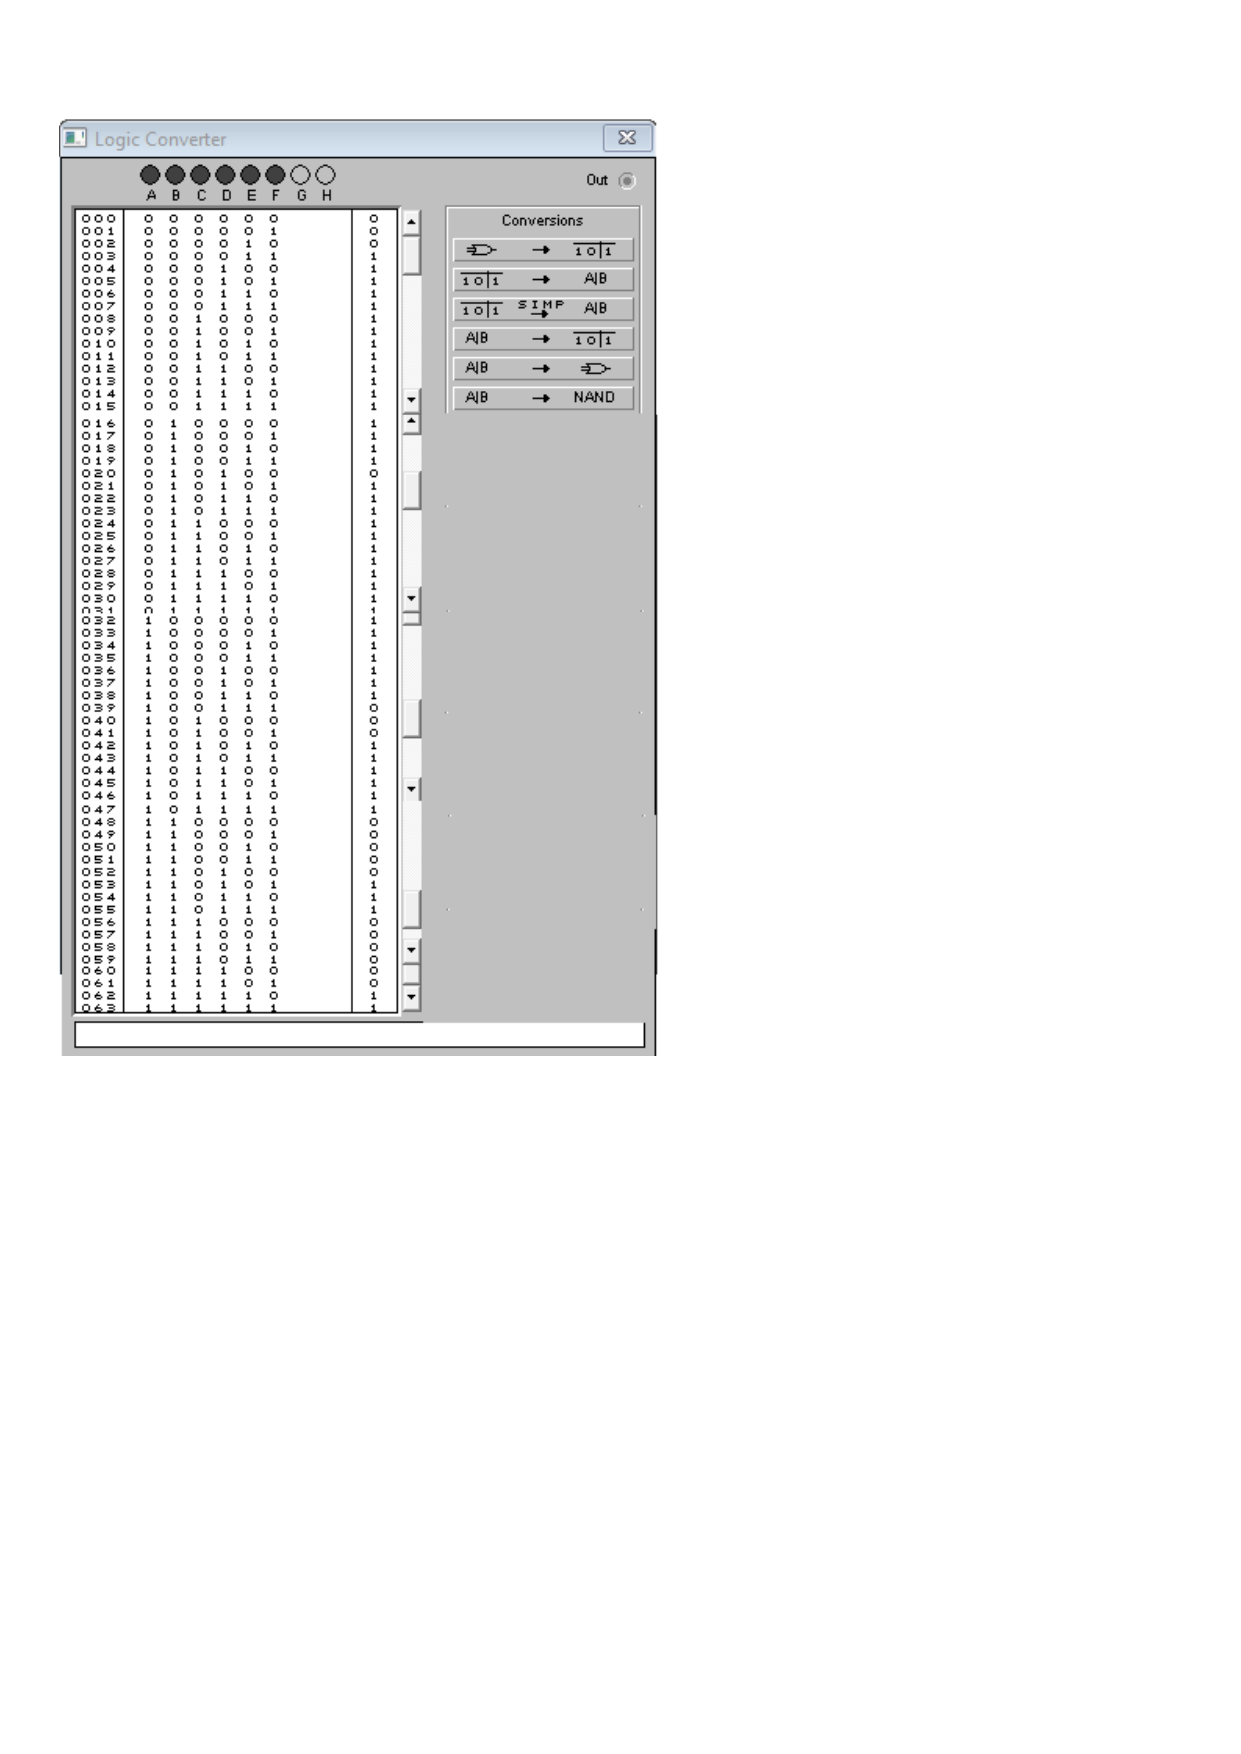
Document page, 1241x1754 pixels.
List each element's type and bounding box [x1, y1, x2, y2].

picture [59, 118, 658, 1056]
